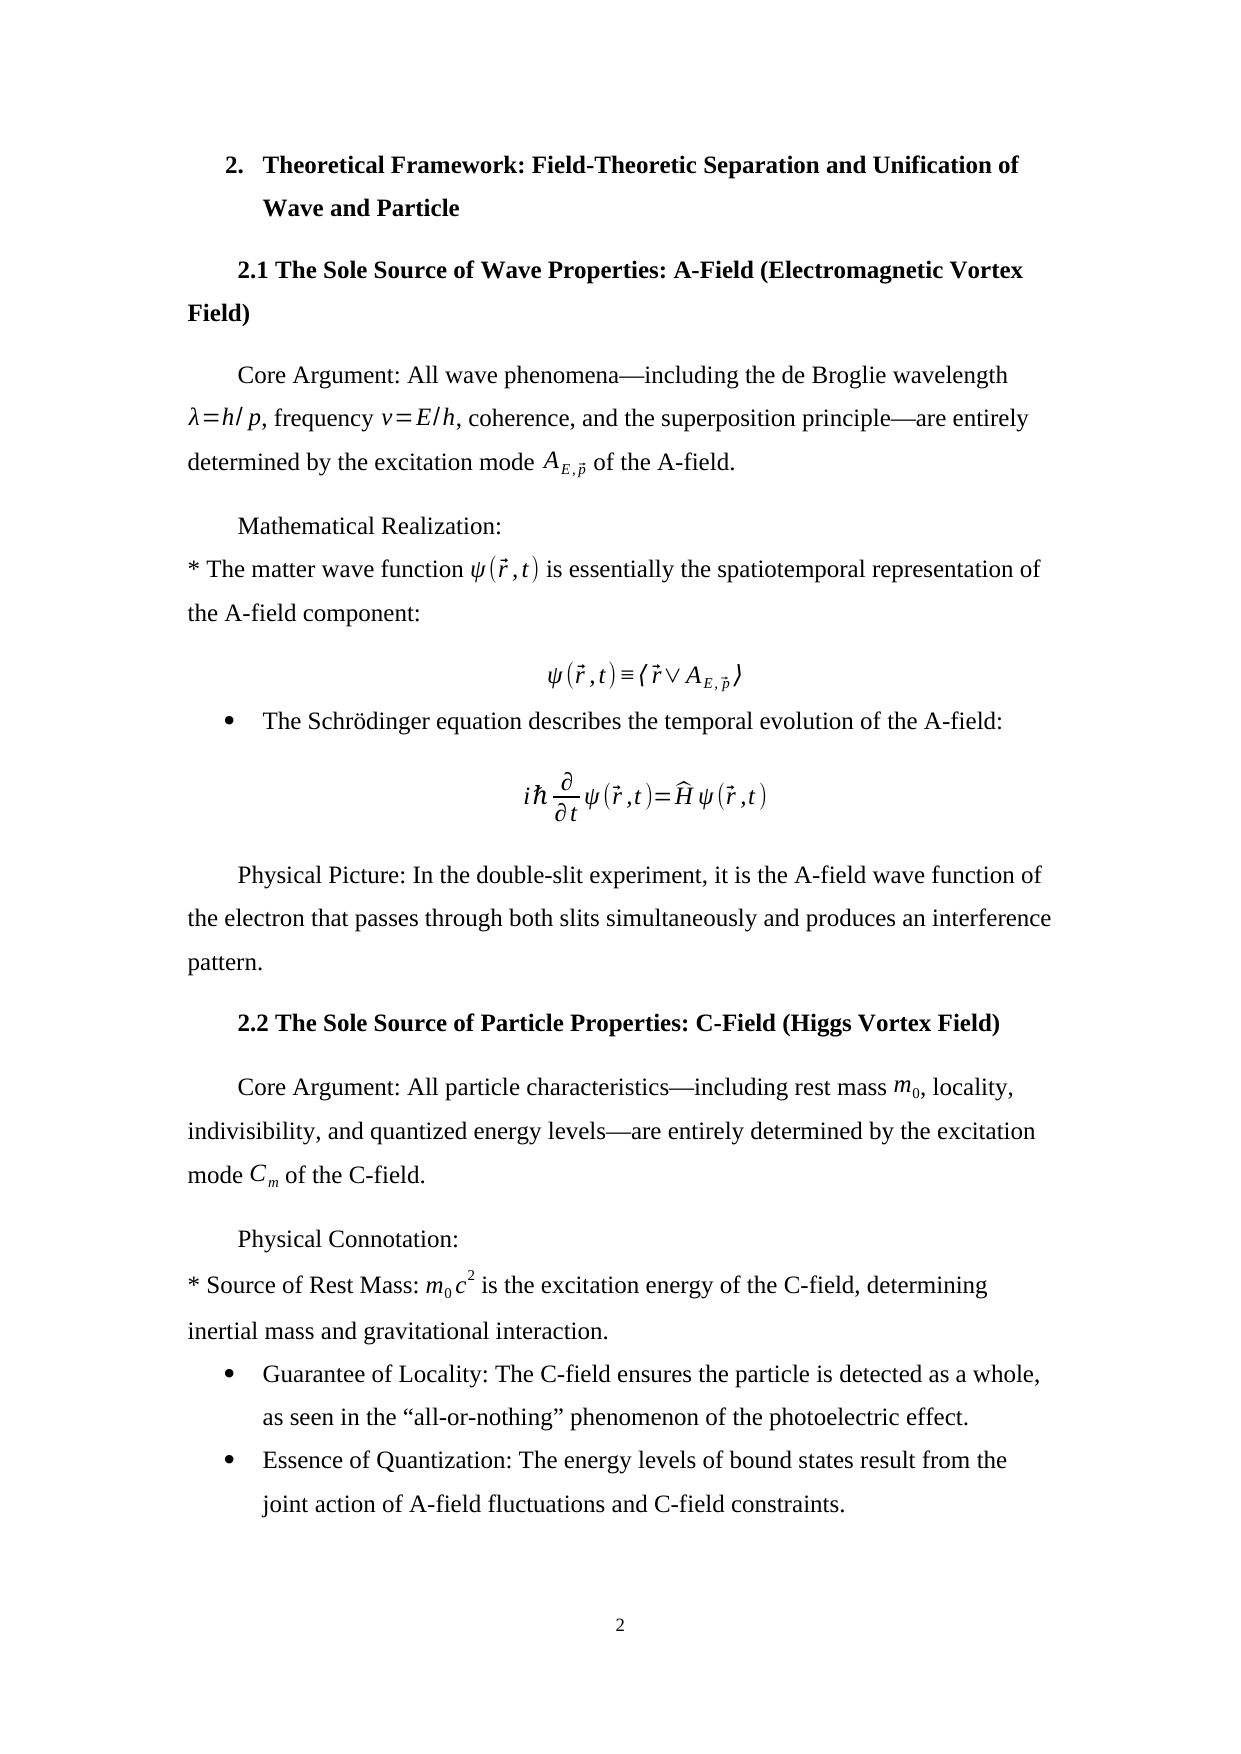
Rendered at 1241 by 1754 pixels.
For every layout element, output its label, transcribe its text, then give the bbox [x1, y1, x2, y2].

text Physical Picture: In the double-slit experiment, it is the A-field wave function of the electron that passes through both slits simultaneously and produces an interference pattern. [187, 860, 1053, 975]
text Core Argument: All particle characteristics—including rest mass , locality, indivisibility, and quantized energy levels—are entirely determined by the excitation mode of the C-field. [187, 1070, 1053, 1191]
text 2.2 The Sole Source of Particle Properties: C-Field (Higgs Vortex Field) [187, 1008, 1053, 1037]
text Physical Connotation: * Source of Rest Mass: is the excitation energy of the C-field, determining inertial mass and gravitational interaction. [187, 1224, 1053, 1345]
text 2.1 The Sole Source of Wave Properties: A-Field (Electromagnetic Vortex Field) [187, 255, 1053, 327]
list Theoretical Framework: Field-Theoretic Separation and Unification of Wave and Particle [225, 150, 1053, 222]
list Essence of Quantization: The energy levels of bound states result from the joint action of A-field fluctuations and C-field constraints. [225, 1446, 1053, 1517]
text Core Argument: All wave phenomena—including the de Broglie wavelength , frequency , coherence, and the superposition principle—are entirely determined by the excitation mode of the A-field. [187, 360, 1053, 478]
list The Schrödinger equation describes the temporal evolution of the A-field: [225, 706, 1053, 735]
list Guarantee of Locality: The C-field ensures the particle is detected as a whole, as seen in the “all-or-nothing” phenomenon of the photoelectric effect. [225, 1359, 1053, 1431]
text Mathematical Realization: * The matter wave function is essentially the spatiotemporal representation of the A-field component: [187, 511, 1053, 627]
